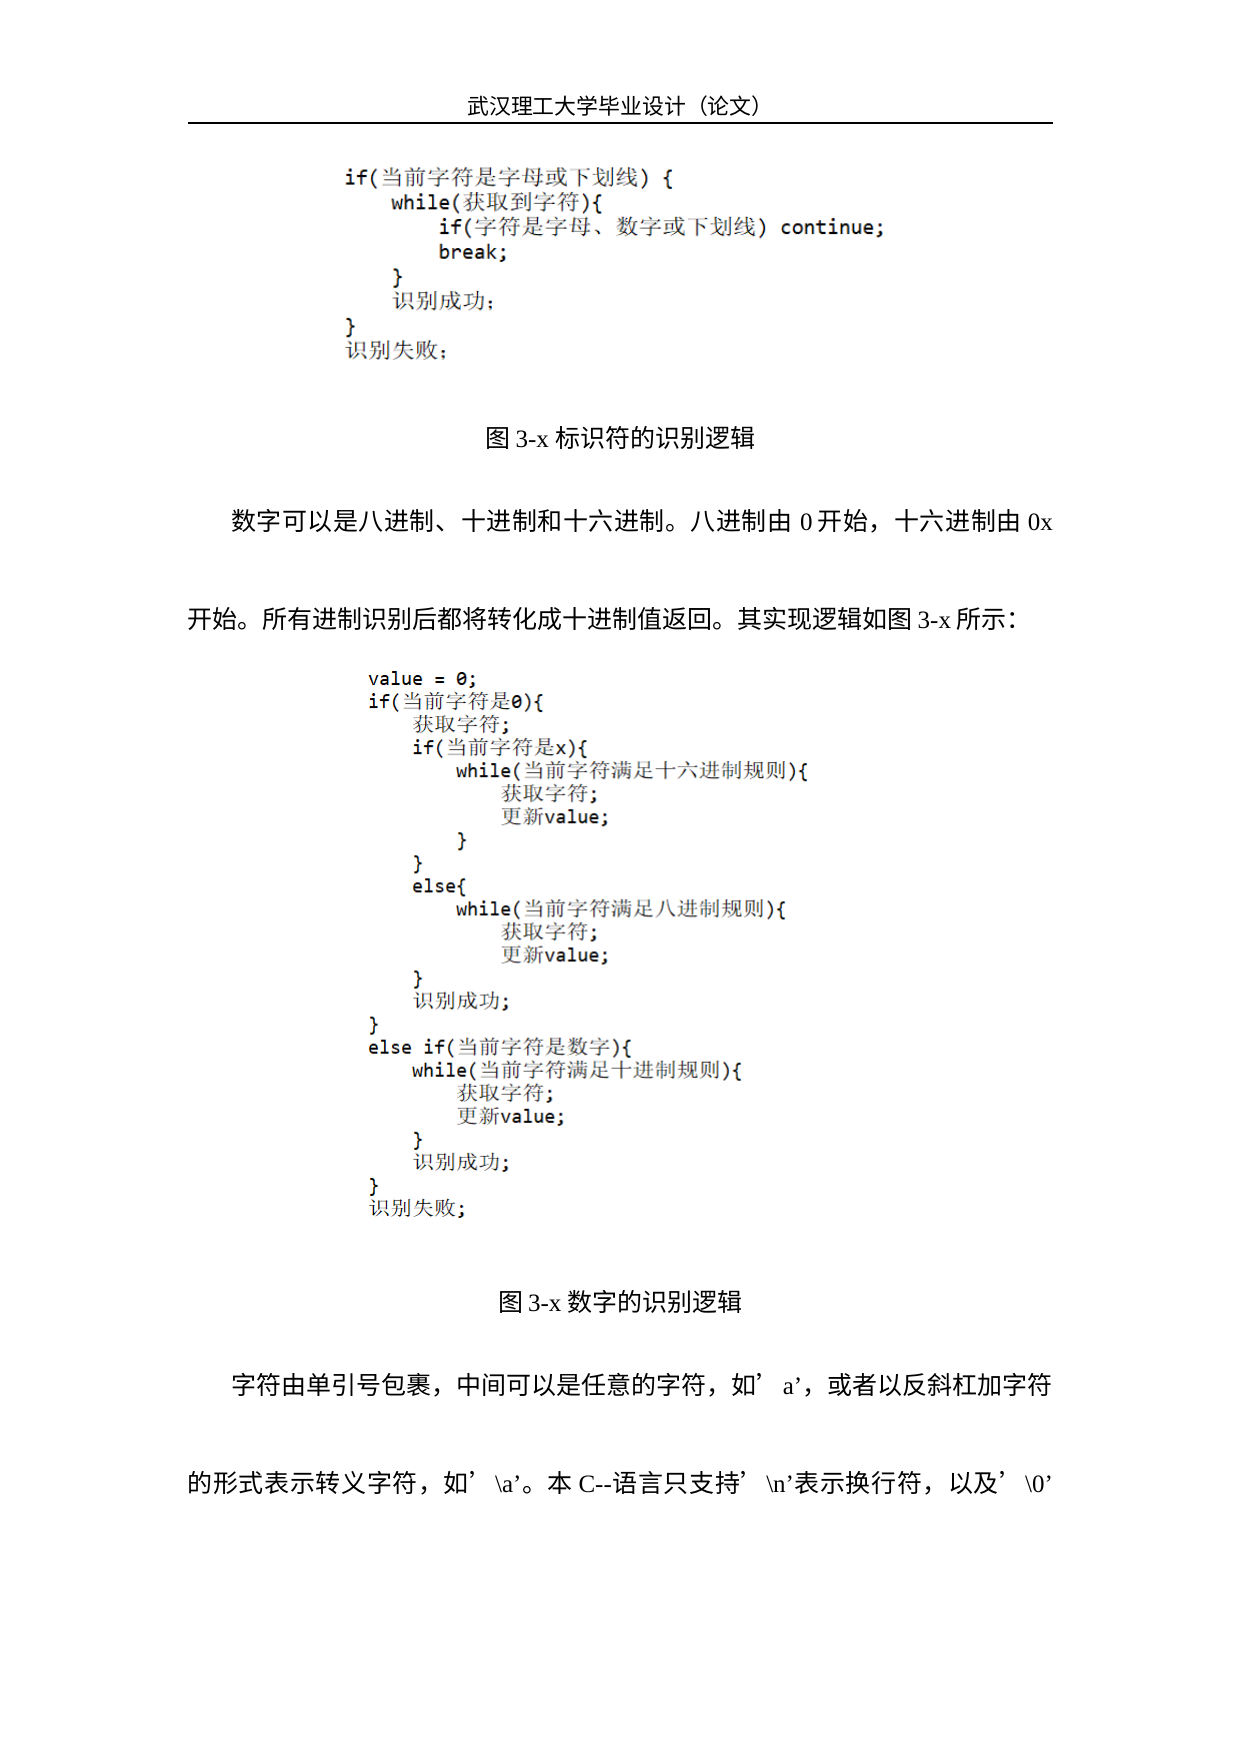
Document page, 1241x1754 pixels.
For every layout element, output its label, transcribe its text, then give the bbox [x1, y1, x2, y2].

text 图3-x 数字的识别逻辑 [187, 1268, 1053, 1333]
picture [340, 162, 900, 362]
text 字符由单引号包裹，中间可以是任意的字符，如’a’，或者以反斜杠加字符的形式表示转义字符，如’\a’。本C--语言只支持’\n’表示换行符，以及’\0’表示值为0的字符，其他转义字符形式都看做字符本身，如’\x’被视为’x’。 [187, 1351, 1053, 1514]
text 数字可以是八进制、十进制和十六进制。八进制由0开始，十六进制由0x开始。所有进制识别后都将转化成十进制值返回。其实现逻辑如图3-x所示： [187, 487, 1053, 650]
text 图3-x 标识符的识别逻辑 [187, 404, 1053, 469]
picture [365, 668, 875, 1225]
